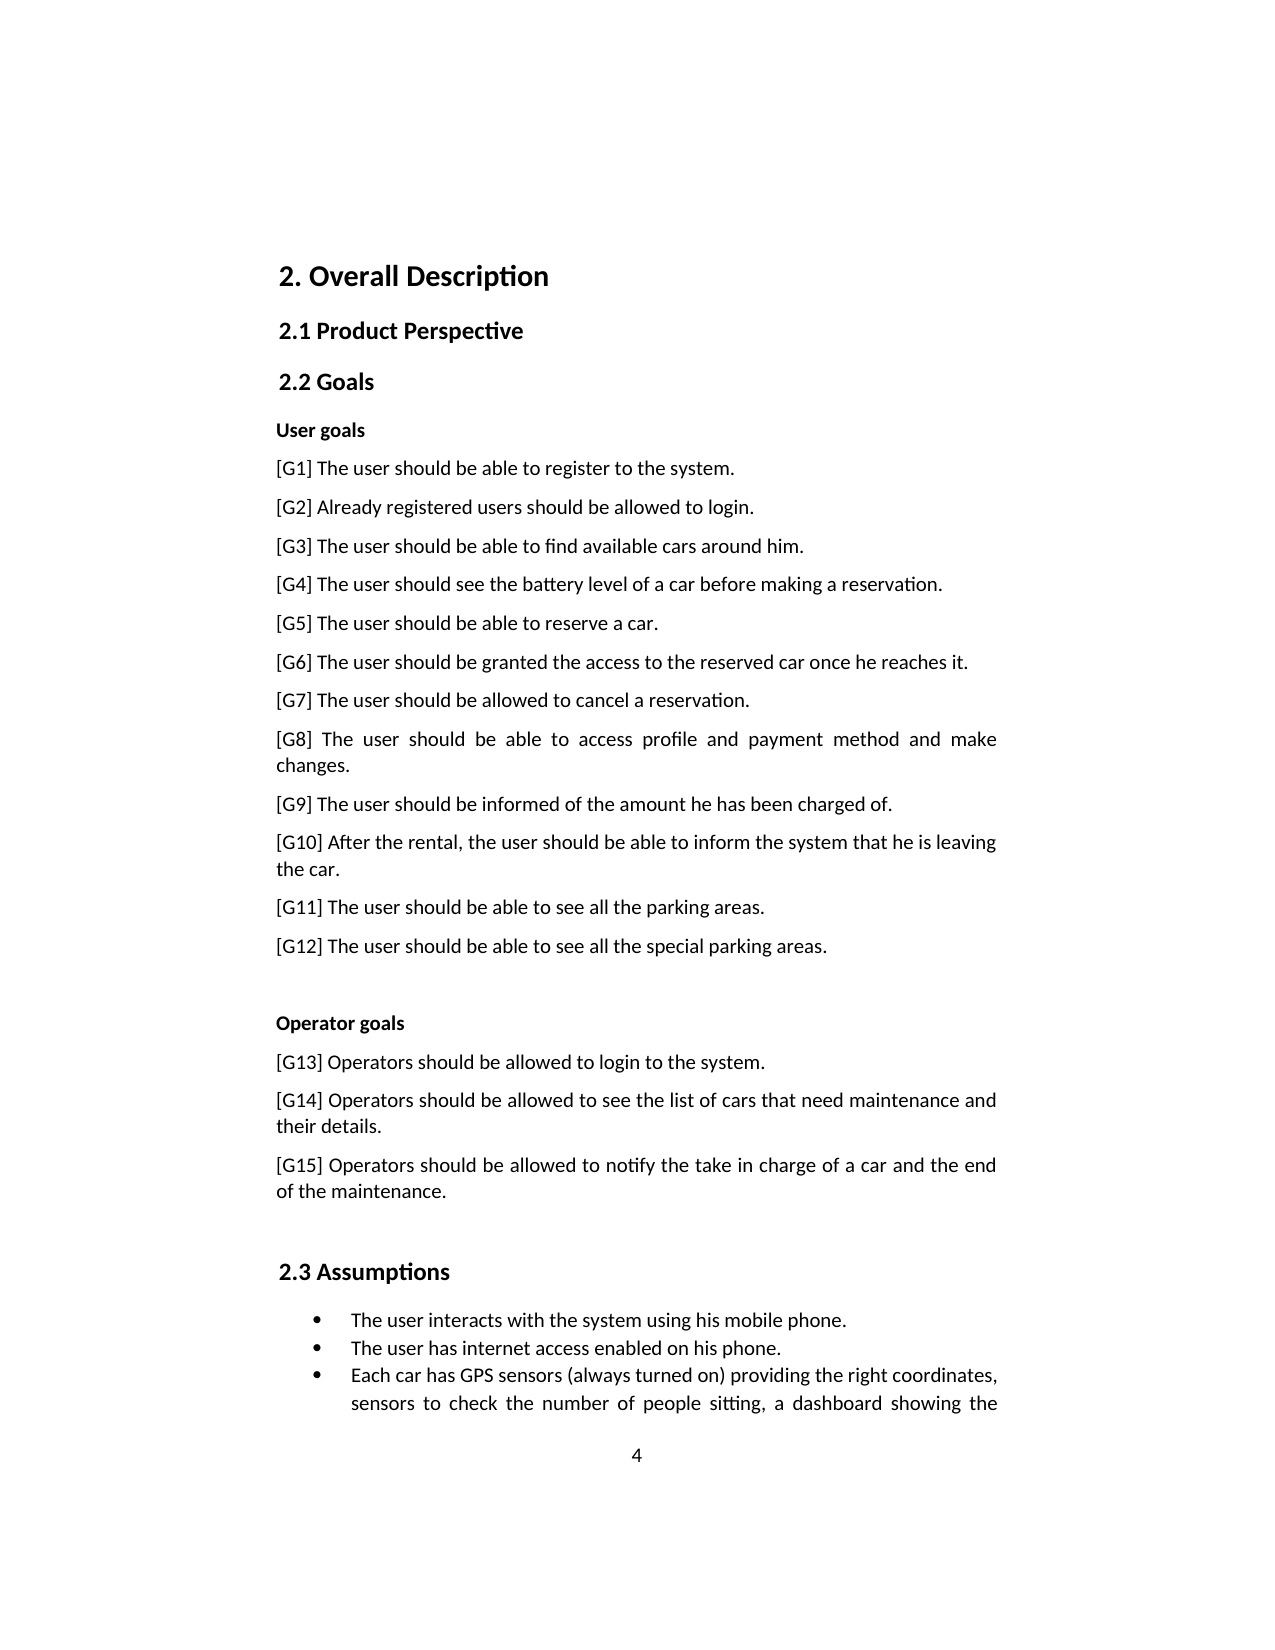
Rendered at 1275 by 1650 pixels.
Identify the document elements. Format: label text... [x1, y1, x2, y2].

list The user has internet access enabled on his phone. [313, 1335, 999, 1360]
subtitle 2. Overall Description [279, 257, 1069, 294]
text [G3] The user should be able to find available cars around him. [276, 533, 998, 558]
text [G9] The user should be informed of the amount he has been charged of. [276, 791, 998, 816]
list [313, 1363, 999, 1416]
text [G14] Operators should be allowed to see the list of cars that need maintenance and their details. [276, 1088, 998, 1139]
text [G10] After the rental, the user should be able to inform the system that he is leaving the car. [276, 829, 998, 881]
subtitle 2.2 Goals [279, 366, 1227, 397]
text [G15] Operators should be allowed to notify the take in charge of a car and the end of the maintenance. [276, 1152, 998, 1204]
text [G5] The user should be able to reserve a car. [276, 610, 998, 636]
text [G11] The user should be able to see all the parking areas. [276, 894, 998, 920]
list The user interacts with the system using his mobile phone. [313, 1307, 999, 1332]
text [G4] The user should see the battery level of a car before making a reservation. [276, 572, 998, 597]
text [G1] The user should be able to register to the system. [276, 456, 998, 481]
text [G13] Operators should be allowed to login to the system. [276, 1049, 998, 1074]
text Operator goals [276, 1010, 998, 1036]
subtitle 2.3 Assumptions [279, 1256, 1227, 1286]
subtitle 2.1 Product Perspective [279, 315, 1227, 346]
text [G2] Already registered users should be allowed to login. [276, 494, 998, 520]
text User goals [276, 417, 999, 442]
text [G8] The user should be able to access profile and payment method and make changes. [276, 726, 998, 778]
text [G12] The user should be able to see all the special parking areas. [276, 933, 998, 958]
text [G7] The user should be allowed to cancel a reservation. [276, 687, 998, 713]
text [G6] The user should be granted the access to the reserved car once he reaches it. [276, 649, 998, 674]
